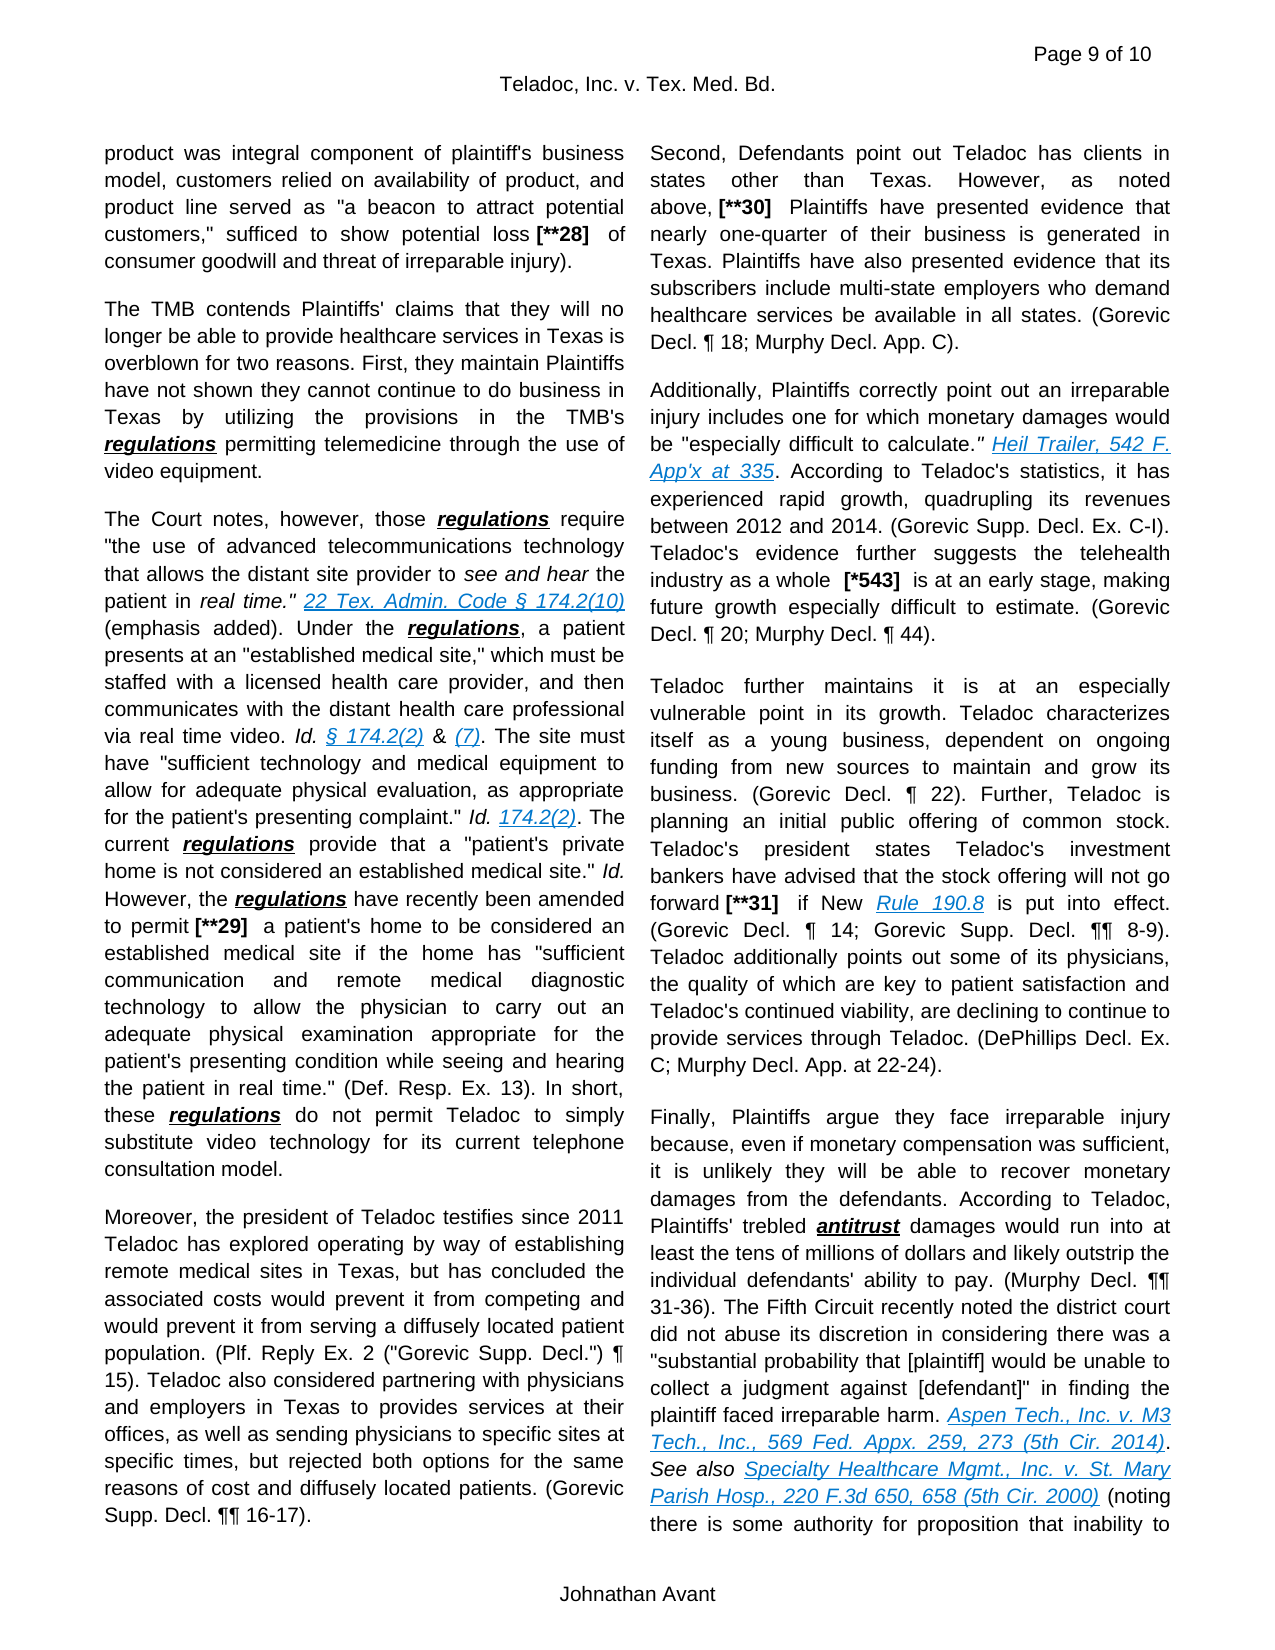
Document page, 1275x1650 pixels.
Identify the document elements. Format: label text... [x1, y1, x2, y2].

text Teladoc further maintains it is at an especially vulnerable point in its growth. Teladoc characterizes itself as a young business, dependent on ongoing funding from new sources to maintain and grow its business. (Gorevic Decl. ¶ 22). Further, Teladoc is planning an initial public offering of common stock. Teladoc's president states Teladoc's investment bankers have advised that the stock offering will not go forward [**31] if New Rule 190.8 is put into effect. (Gorevic Decl. ¶ 14; Gorevic Supp. Decl. ¶¶ 8-9). Teladoc additionally points out some of its physicians, the quality of which are key to patient satisfaction and Teladoc's continued viability, are declining to continue to provide services through Teladoc. (DePhillips Decl. Ex. C; Murphy Decl. App. at 22-24). [650, 671, 1171, 1077]
text Second, Defendants point out Teladoc has clients in states other than Texas. However, as noted above, [**30] Plaintiffs have presented evidence that nearly one-quarter of their business is generated in Texas. Plaintiffs have also presented evidence that its subscribers include multi-state employers who demand healthcare services be available in all states. (Gorevic Decl. ¶ 18; Murphy Decl. App. C). [650, 137, 1171, 354]
text Moreover, the president of Teladoc testifies since 2011 Teladoc has explored operating by way of establishing remote medical sites in Texas, but has concluded the associated costs would prevent it from competing and would prevent it from serving a diffusely located patient population. (Plf. Reply Ex. 2 ("Gorevic Supp. Decl.") ¶ 15). Teladoc also considered partnering with physicians and employers in Texas to provides services at their offices, as well as sending physicians to specific sites at specific times, but rejected both options for the same reasons of cost and diffusely located patients. (Gorevic Supp. Decl. ¶¶ 16-17). [104, 1202, 625, 1527]
text Additionally, Plaintiffs correctly point out an irreparable injury includes one for which monetary damages would be "especially difficult to calculate." Heil Trailer, 542 F. App'x at 335. According to Teladoc's statistics, it has experienced rapid growth, quadrupling its revenues between 2012 and 2014. (Gorevic Supp. Decl. Ex. C-I). Teladoc's evidence further suggests the telehealth industry as a whole [*543] is at an early stage, making future growth especially difficult to estimate. (Gorevic Decl. ¶ 20; Murphy Decl. ¶ 44). [650, 375, 1171, 646]
text The Court notes, however, those regulations require "the use of advanced telecommunications technology that allows the distant site provider to see and hear the patient in real time." 22 Tex. Admin. Code § 174.2(10) (emphasis added). Under the regulations, a patient presents at an "established medical site," which must be staffed with a licensed health care provider, and then communicates with the distant health care professional via real time video. Id. § 174.2(2) & (7). The site must have "sufficient technology and medical equipment to allow for adequate physical evaluation, as appropriate for the patient's presenting complaint." Id. 174.2(2). The current regulations provide that a "patient's private home is not considered an established medical site." Id. However, the regulations have recently been amended to permit [**29] a patient's home to be considered an established medical site if the home has "sufficient communication and remote medical diagnostic technology to allow the physician to carry out an adequate physical examination appropriate for the patient's presenting condition while seeing and hearing the patient in real time." (Def. Resp. Ex. 13). In short, these regulations do not permit Teladoc to simply substitute video technology for its current telephone consultation model. [104, 504, 625, 1181]
text The TMB contends Plaintiffs' claims that they will no longer be able to provide healthcare services in Texas is overblown for two reasons. First, they maintain Plaintiffs have not shown they cannot continue to do business in Texas by utilizing the provisions in the TMB's regulations permitting telemedicine through the use of video equipment. [104, 294, 625, 483]
